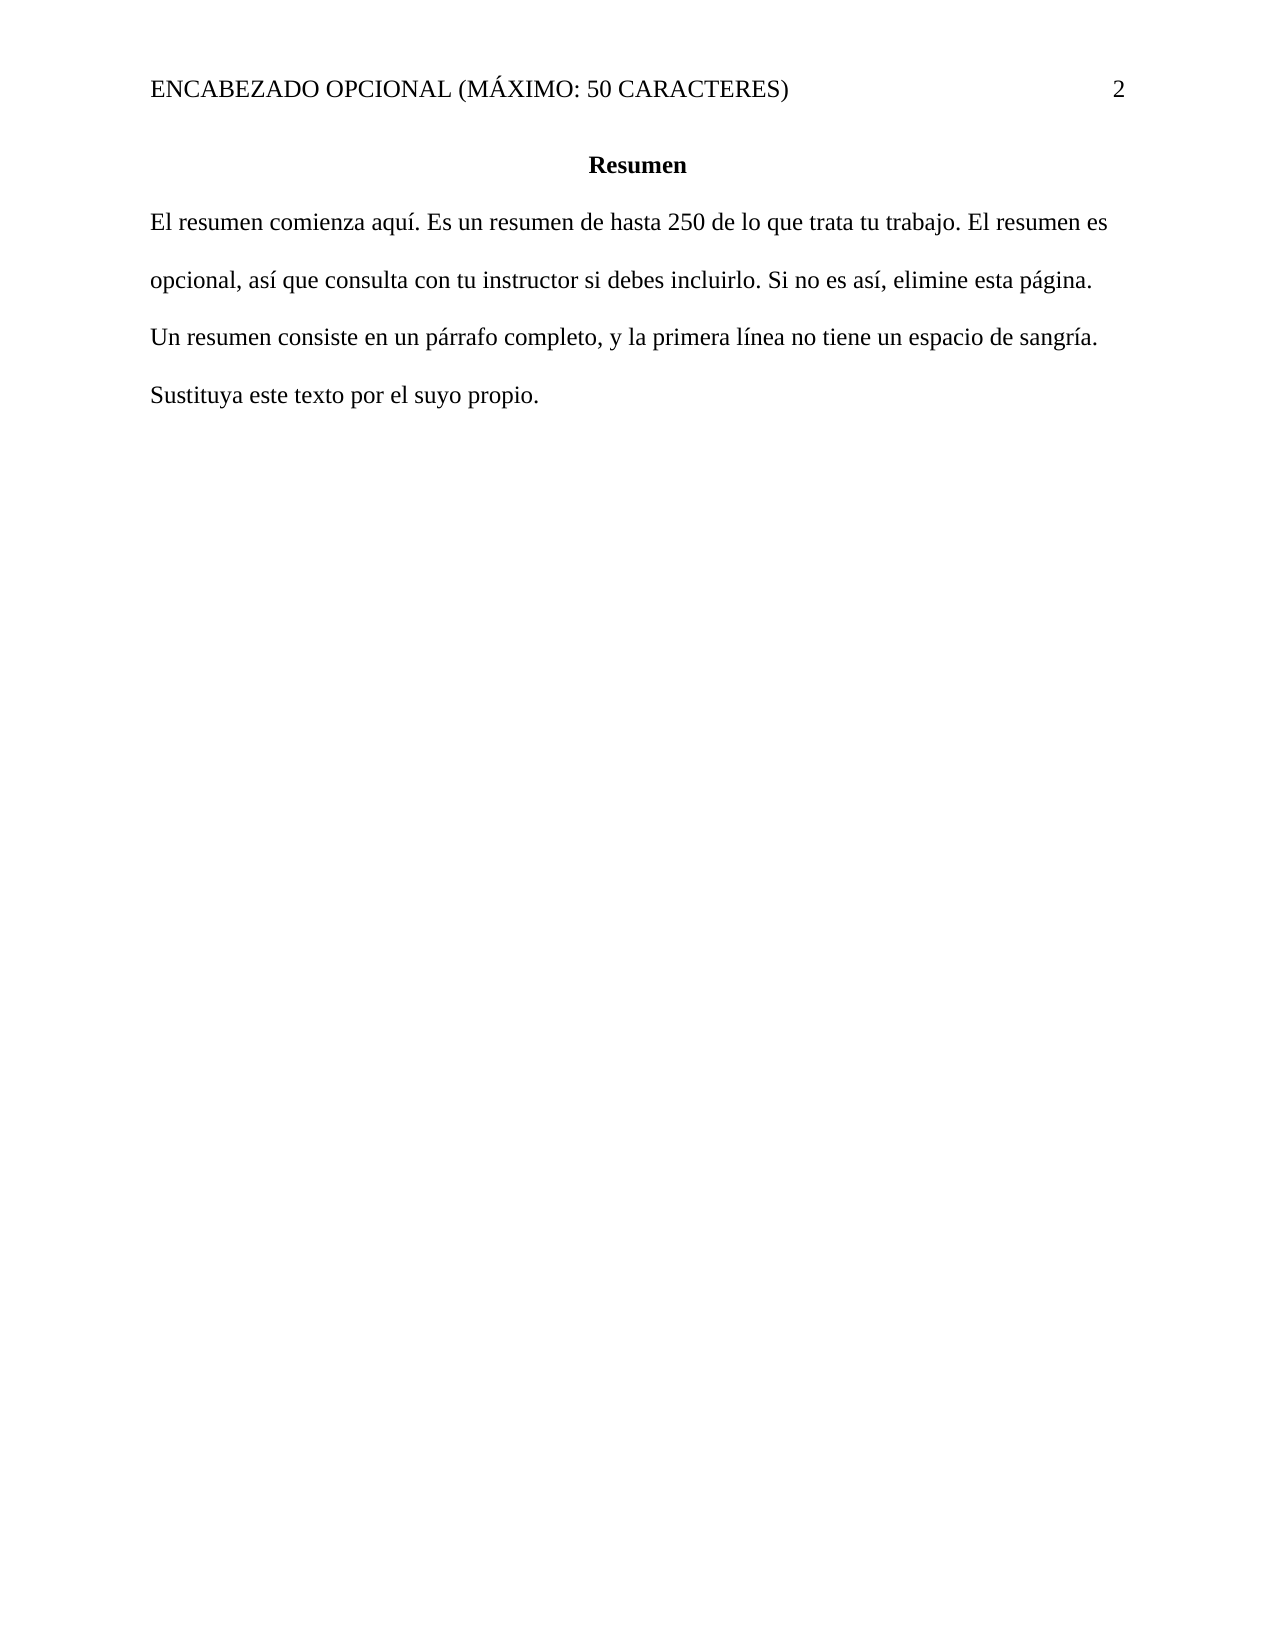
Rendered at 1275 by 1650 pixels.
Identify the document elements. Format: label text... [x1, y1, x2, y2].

text Resumen [150, 150, 1125, 179]
text El resumen comienza aquí. Es un resumen de hasta 250 de lo que trata tu trabajo. El resumen es opcional, así que consulta con tu instructor si debes incluirlo. Si no es así, elimine esta página. Un resumen consiste en un párrafo completo, y la primera línea no tiene un espacio de sangría. Sustituya este texto por el suyo propio. [150, 207, 1125, 409]
